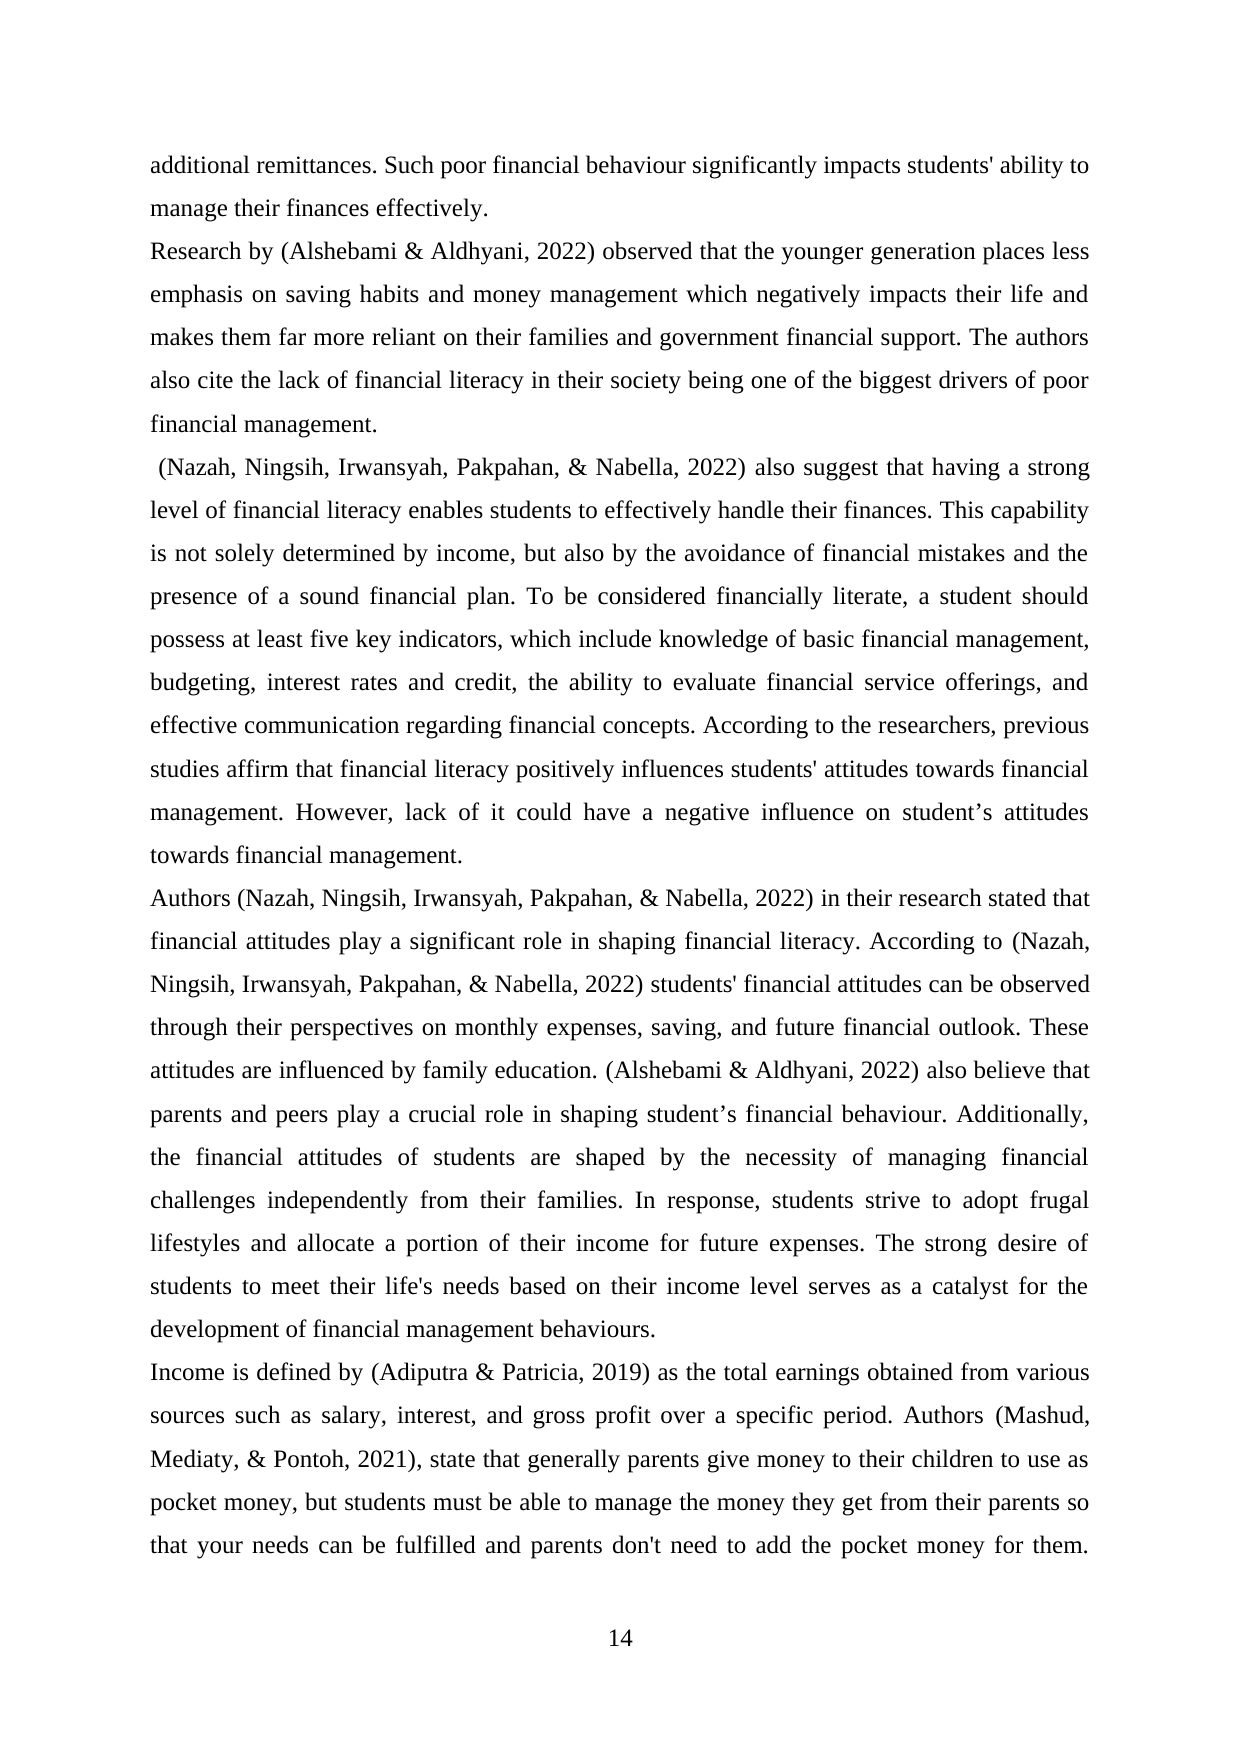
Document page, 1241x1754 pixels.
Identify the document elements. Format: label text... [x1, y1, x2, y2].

text Authors in their research stated that financial attitudes play a significant role in shaping financial literacy. According to students' financial attitudes can be observed through their perspectives on monthly expenses, saving, and future financial outlook. These attitudes are influenced by family education. also believe that parents and peers play a crucial role in shaping student’s financial behaviour. Additionally, the financial attitudes of students are shaped by the necessity of managing financial challenges independently from their families. In response, students strive to adopt frugal lifestyles and allocate a portion of their income for future expenses. The strong desire of students to meet their life's needs based on their income level serves as a catalyst for the development of financial management behaviours. [150, 883, 1090, 1343]
text also suggest that having a strong level of financial literacy enables students to effectively handle their finances. This capability is not solely determined by income, but also by the avoidance of financial mistakes and the presence of a sound financial plan. To be considered financially literate, a student should possess at least five key indicators, which include knowledge of basic financial management, budgeting, interest rates and credit, the ability to evaluate financial service offerings, and effective communication regarding financial concepts. According to the researchers, previous studies affirm that financial literacy positively influences students' attitudes towards financial management. However, lack of it could have a negative influence on student’s attitudes towards financial management. [150, 452, 1090, 869]
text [150, 150, 1090, 222]
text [150, 1357, 1090, 1559]
text Research by observed that the younger generation places less emphasis on saving habits and money management which negatively impacts their life and makes them far more reliant on their families and government financial support. The authors also cite the lack of financial literacy in their society being one of the biggest drivers of poor financial management. [150, 236, 1090, 437]
